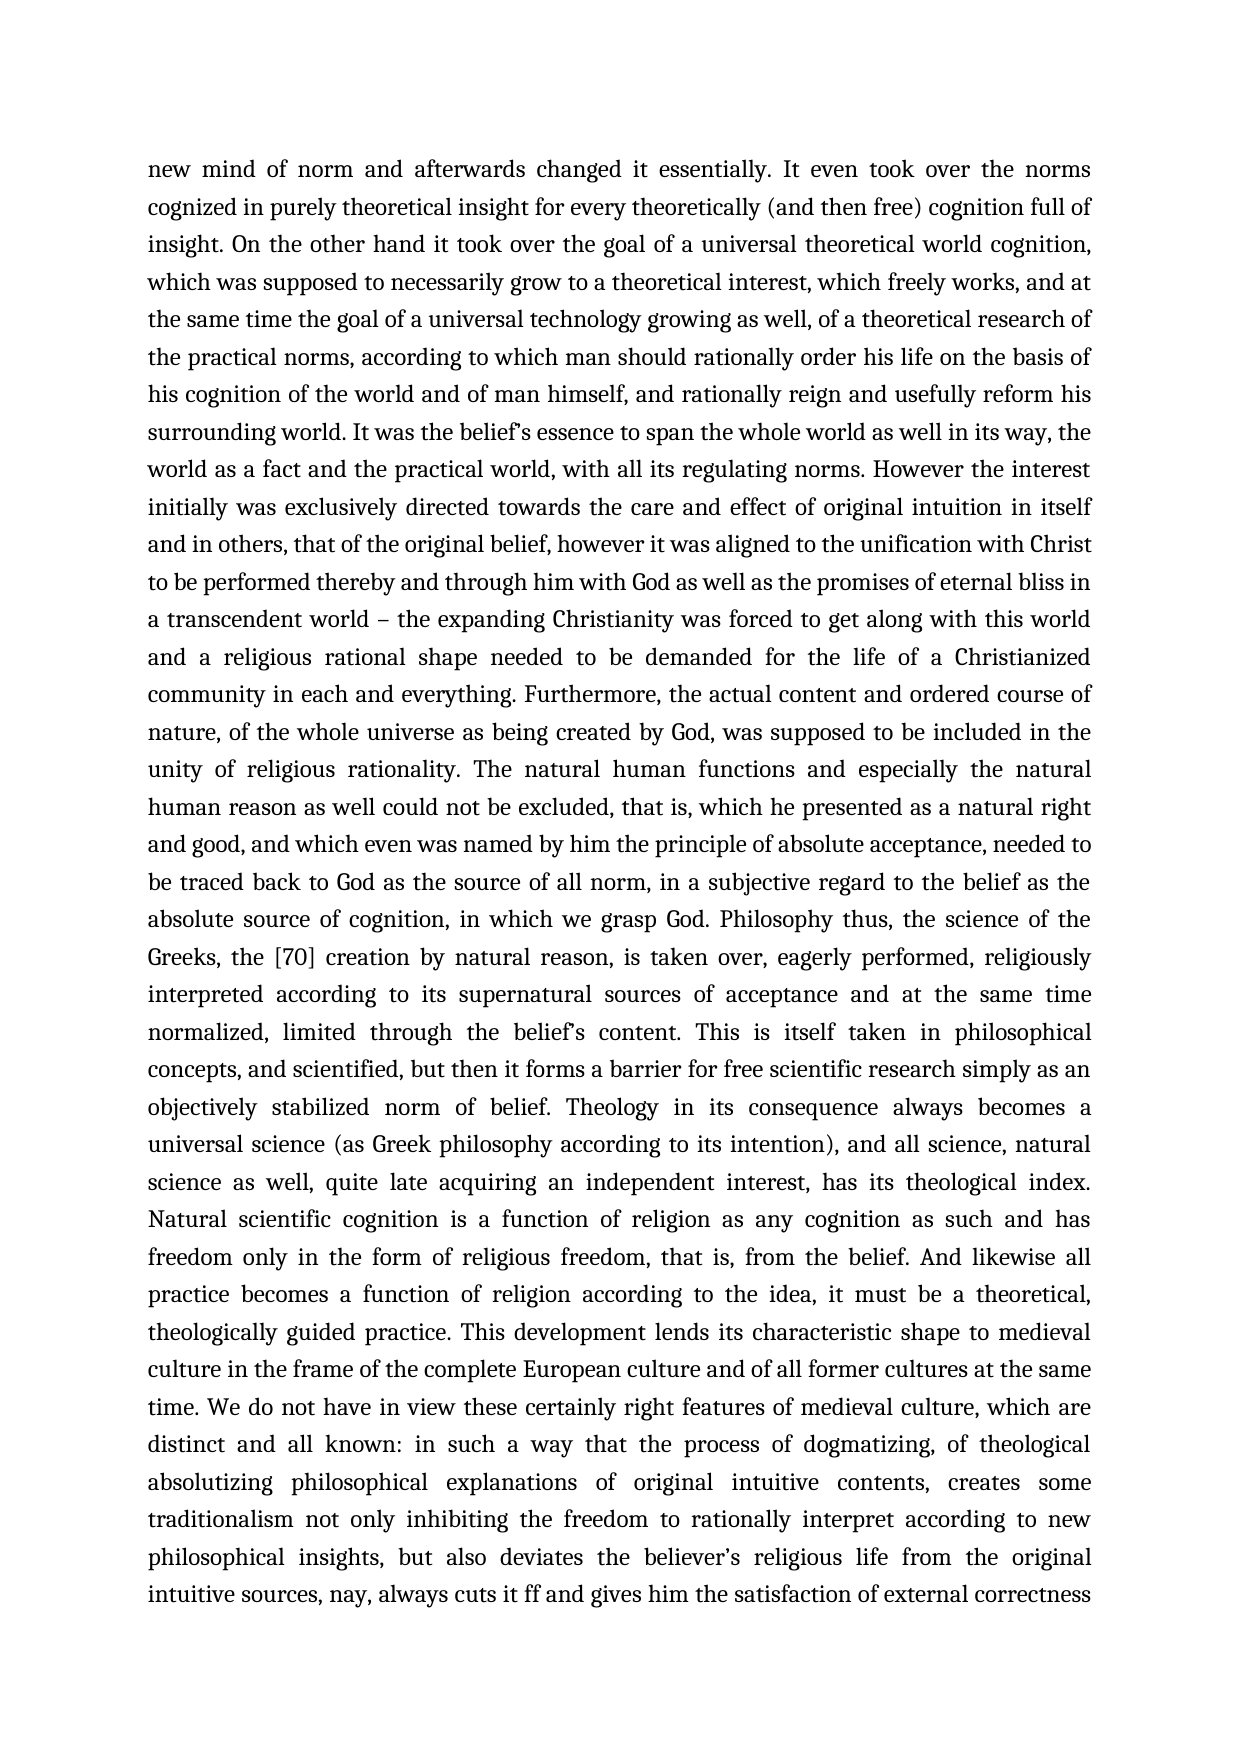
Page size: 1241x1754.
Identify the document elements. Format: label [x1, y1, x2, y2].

text [148, 148, 1093, 1610]
